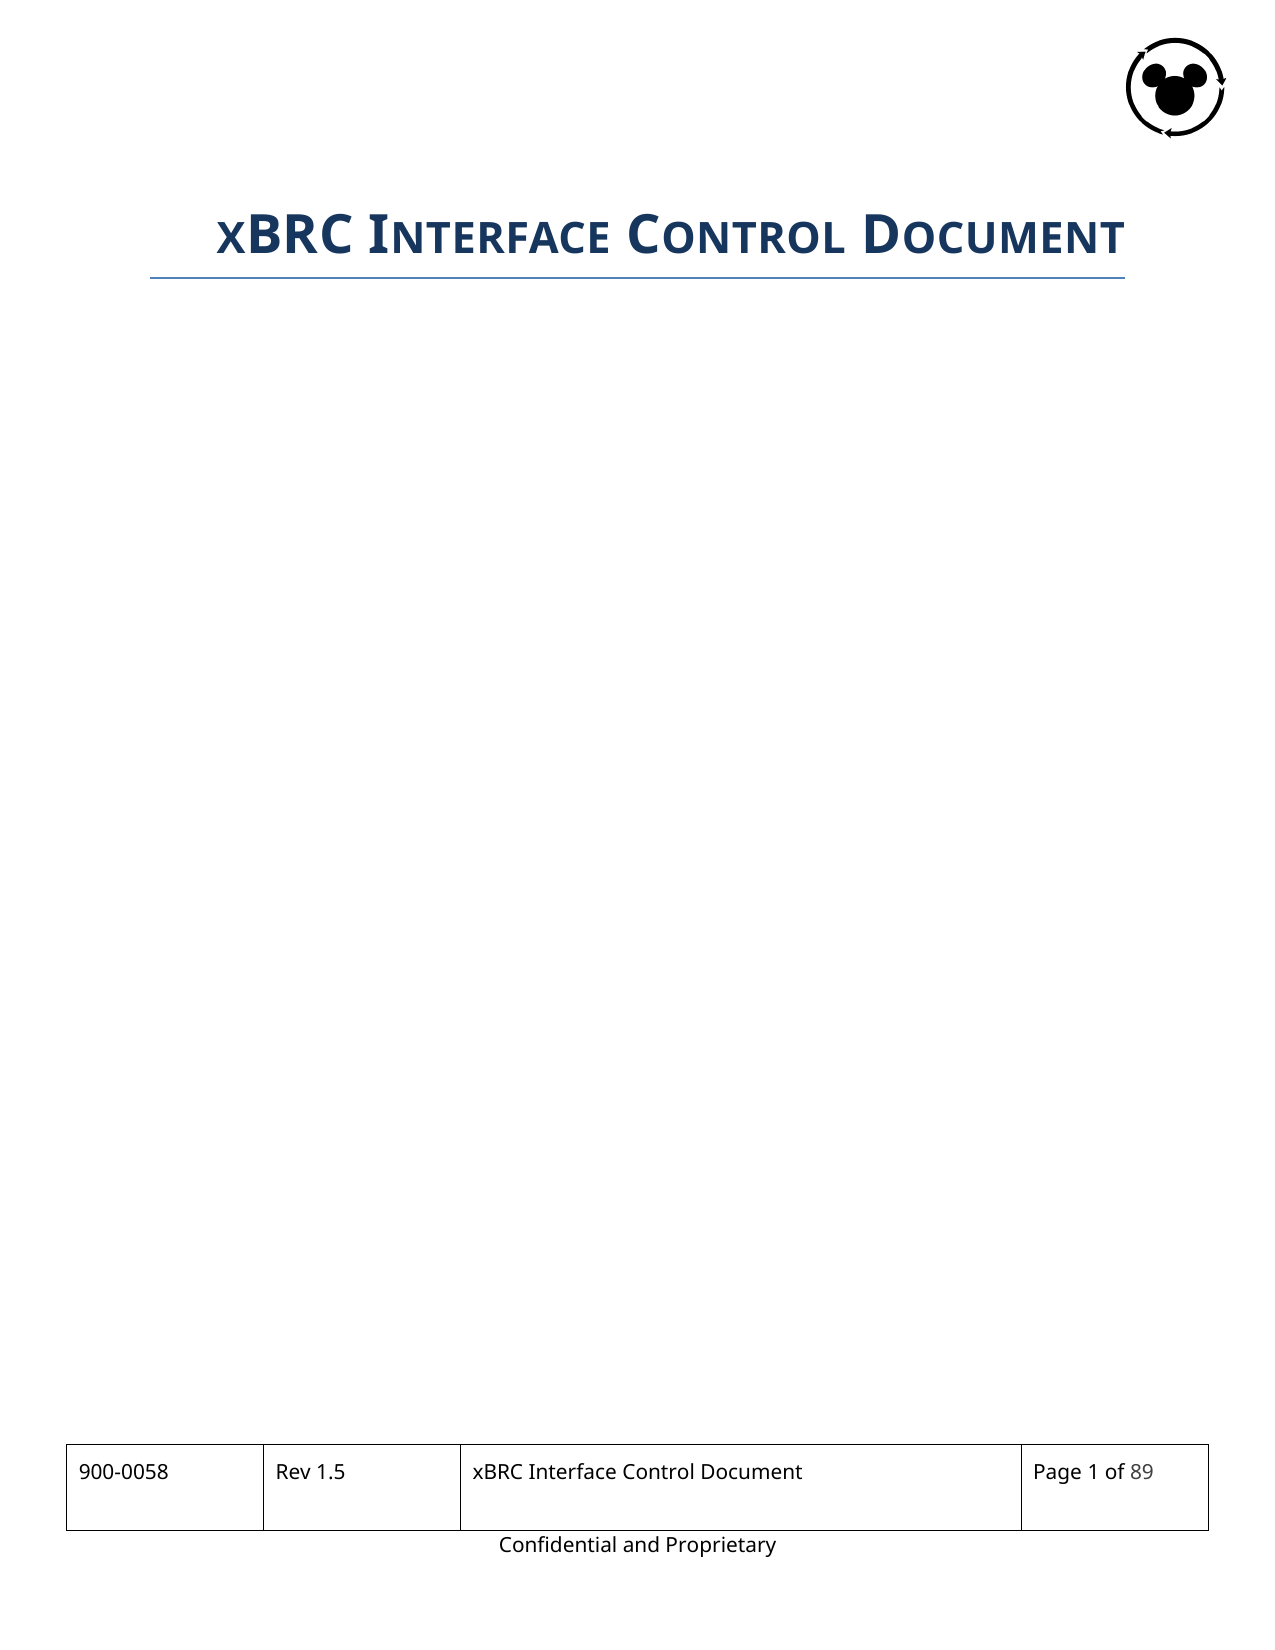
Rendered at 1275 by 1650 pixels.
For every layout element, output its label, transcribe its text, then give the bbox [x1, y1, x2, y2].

picture [1125, 37, 1227, 139]
title xBRC Interface Control Document [150, 195, 1125, 277]
